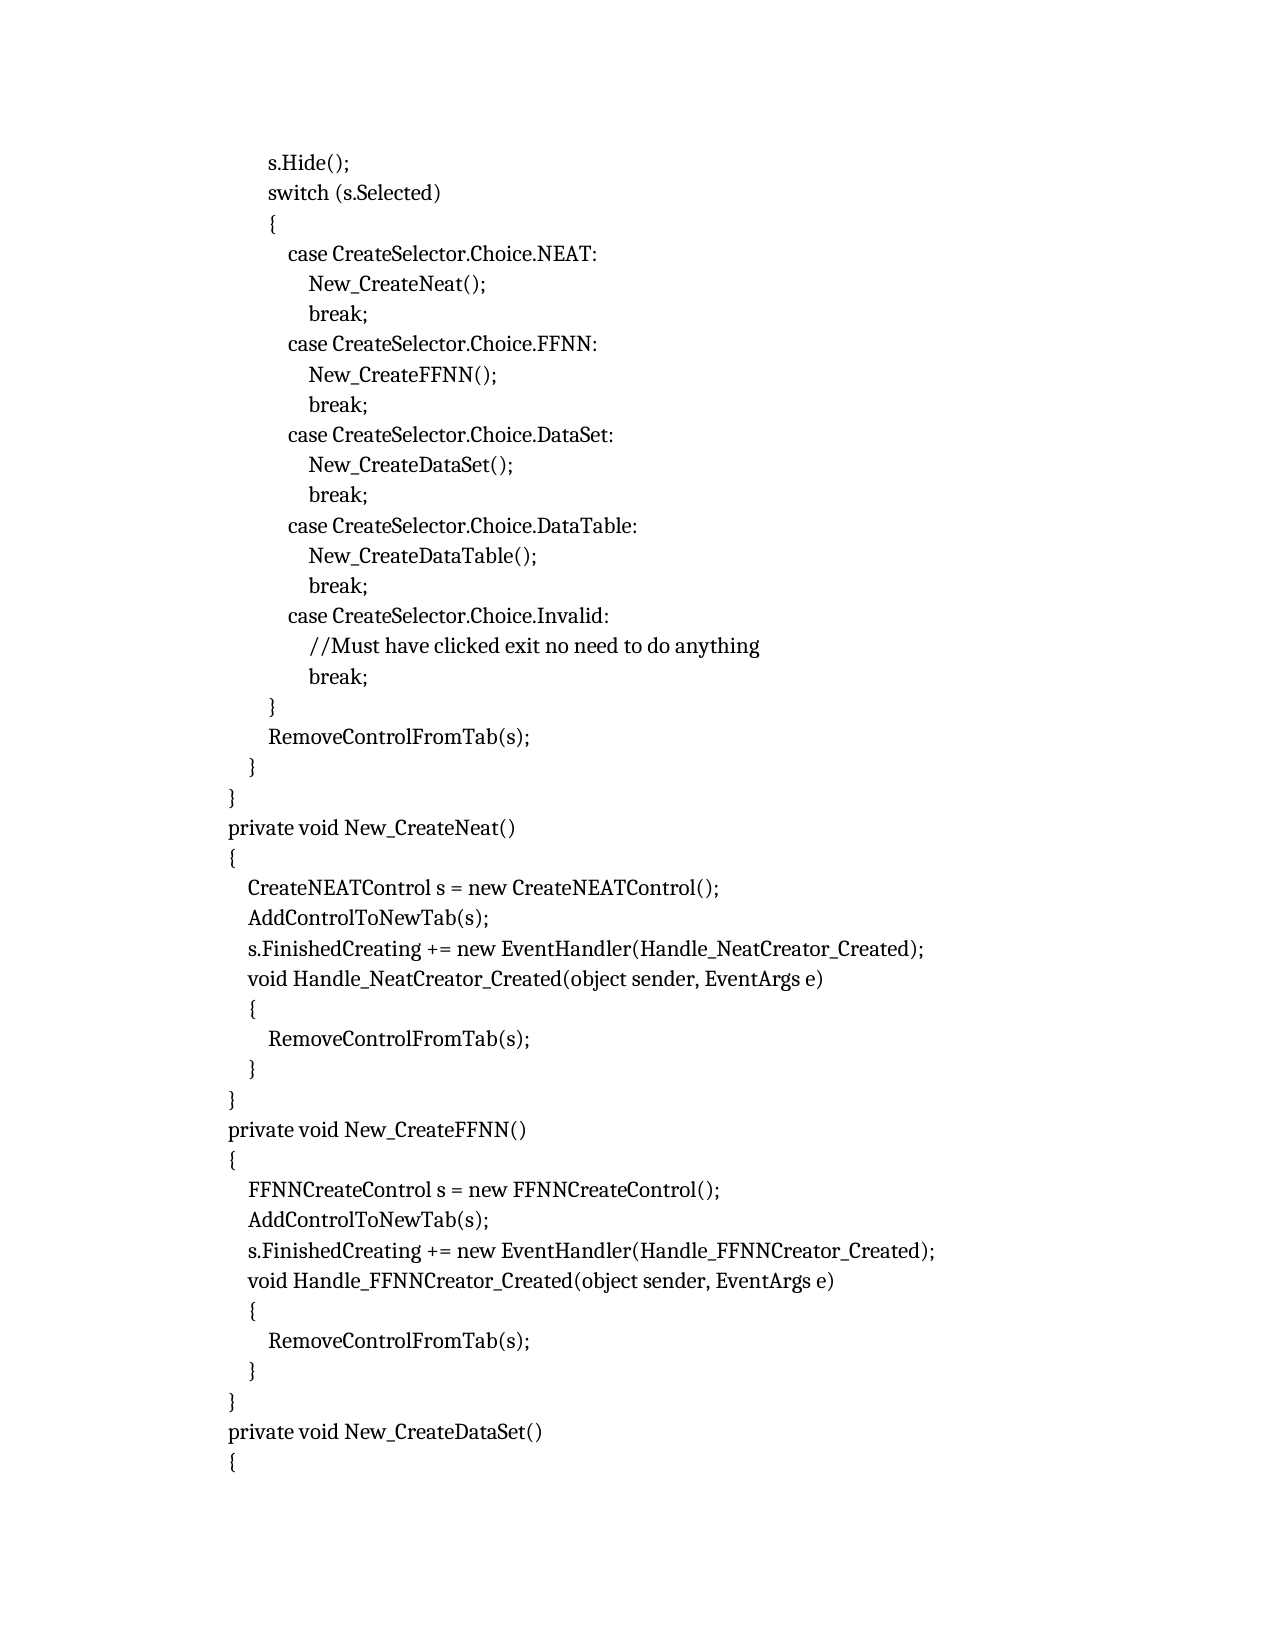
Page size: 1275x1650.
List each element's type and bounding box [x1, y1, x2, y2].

text [187, 150, 1087, 1475]
